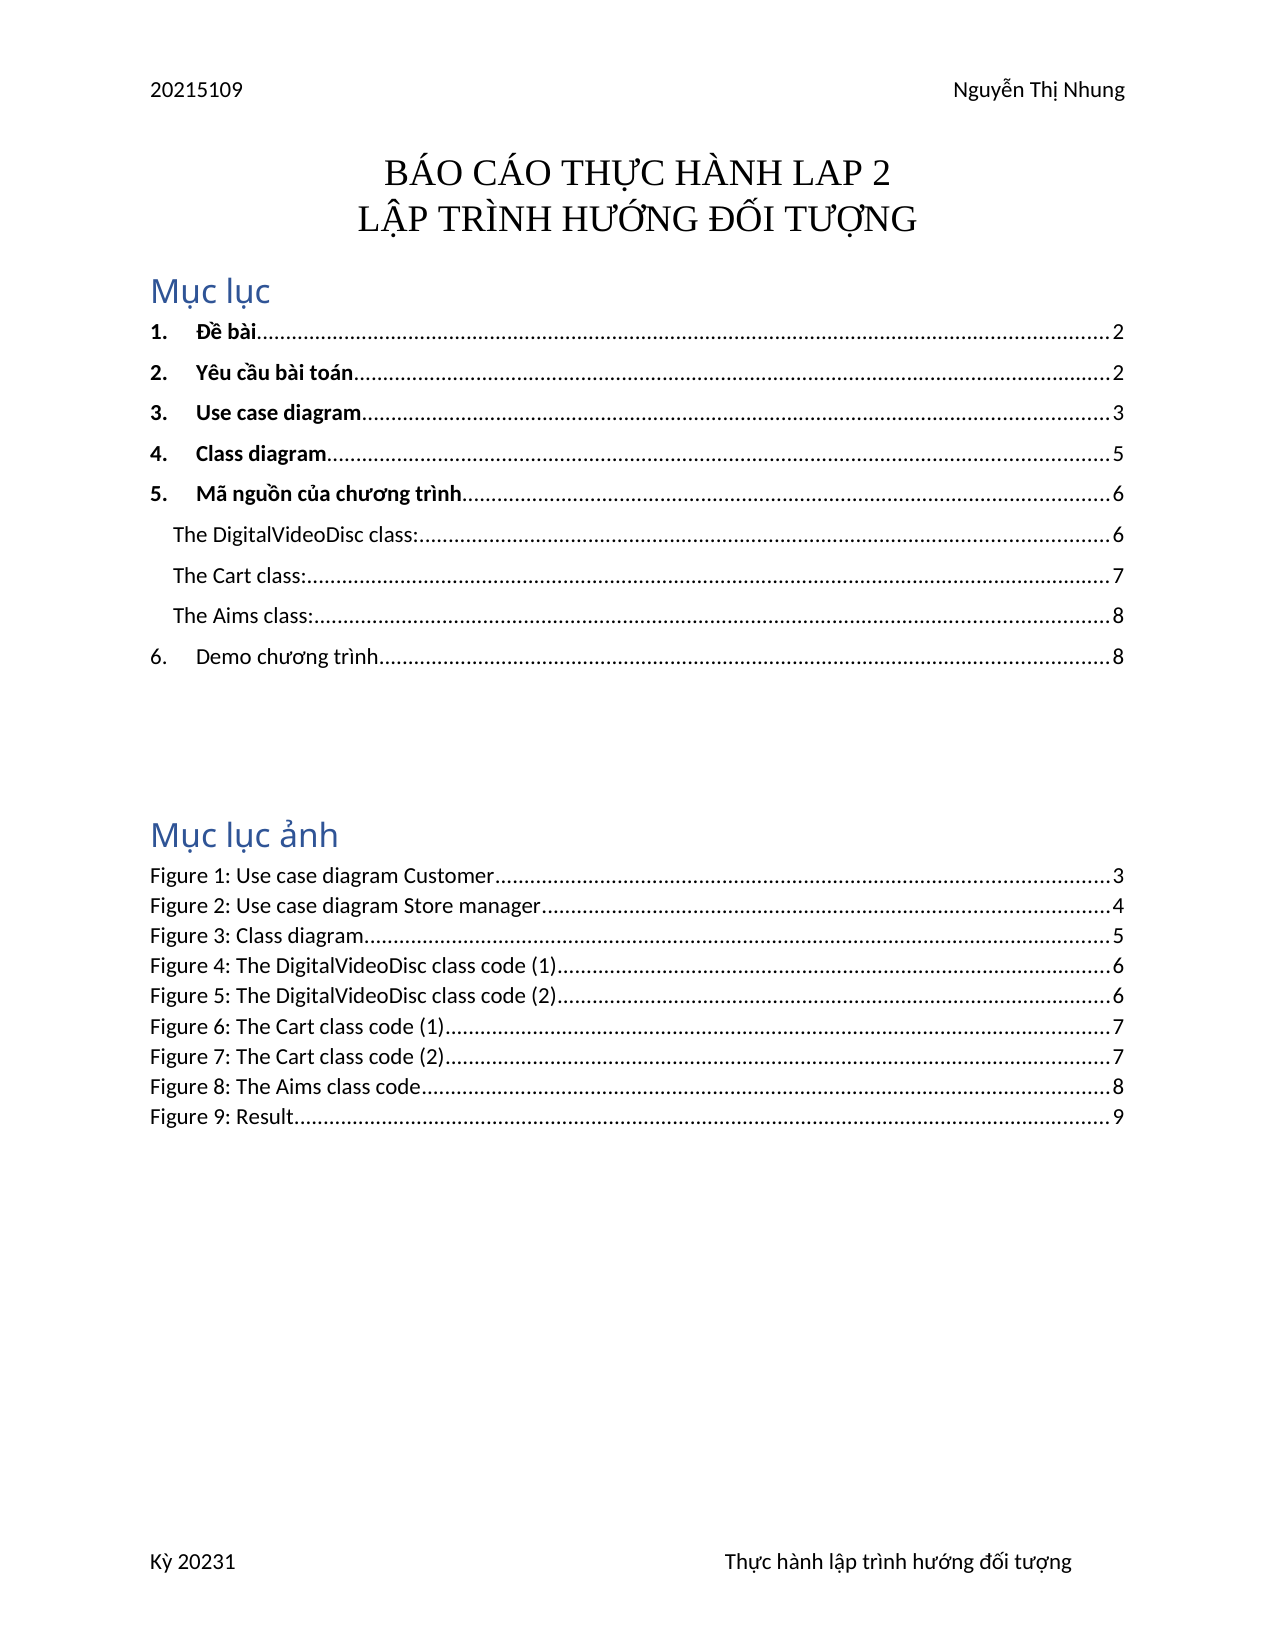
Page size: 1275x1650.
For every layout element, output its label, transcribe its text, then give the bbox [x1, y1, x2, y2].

text Figure 6: The Cart class code (1) 7 [150, 1012, 1125, 1040]
text Figure 8: The Aims class code 8 [150, 1072, 1125, 1100]
text Figure 2: Use case diagram Store manager 4 [150, 891, 1125, 919]
text Figure 7: The Cart class code (2) 7 [150, 1042, 1125, 1070]
text Figure 3: Class diagram 5 [150, 921, 1125, 949]
text Figure 1: Use case diagram Customer 3 [150, 861, 1125, 889]
text BÁO CÁO THỰC HÀNH LAP 2 LẬP TRÌNH HƯỚNG ĐỐI TƯỢNG [150, 150, 1125, 240]
text Figure 4: The DigitalVideoDisc class code (1) 6 [150, 951, 1125, 979]
subtitle Mục lục ảnh [150, 812, 1125, 857]
text Figure 5: The DigitalVideoDisc class code (2) 6 [150, 982, 1125, 1010]
text Figure 9: Result 9 [150, 1102, 1125, 1131]
